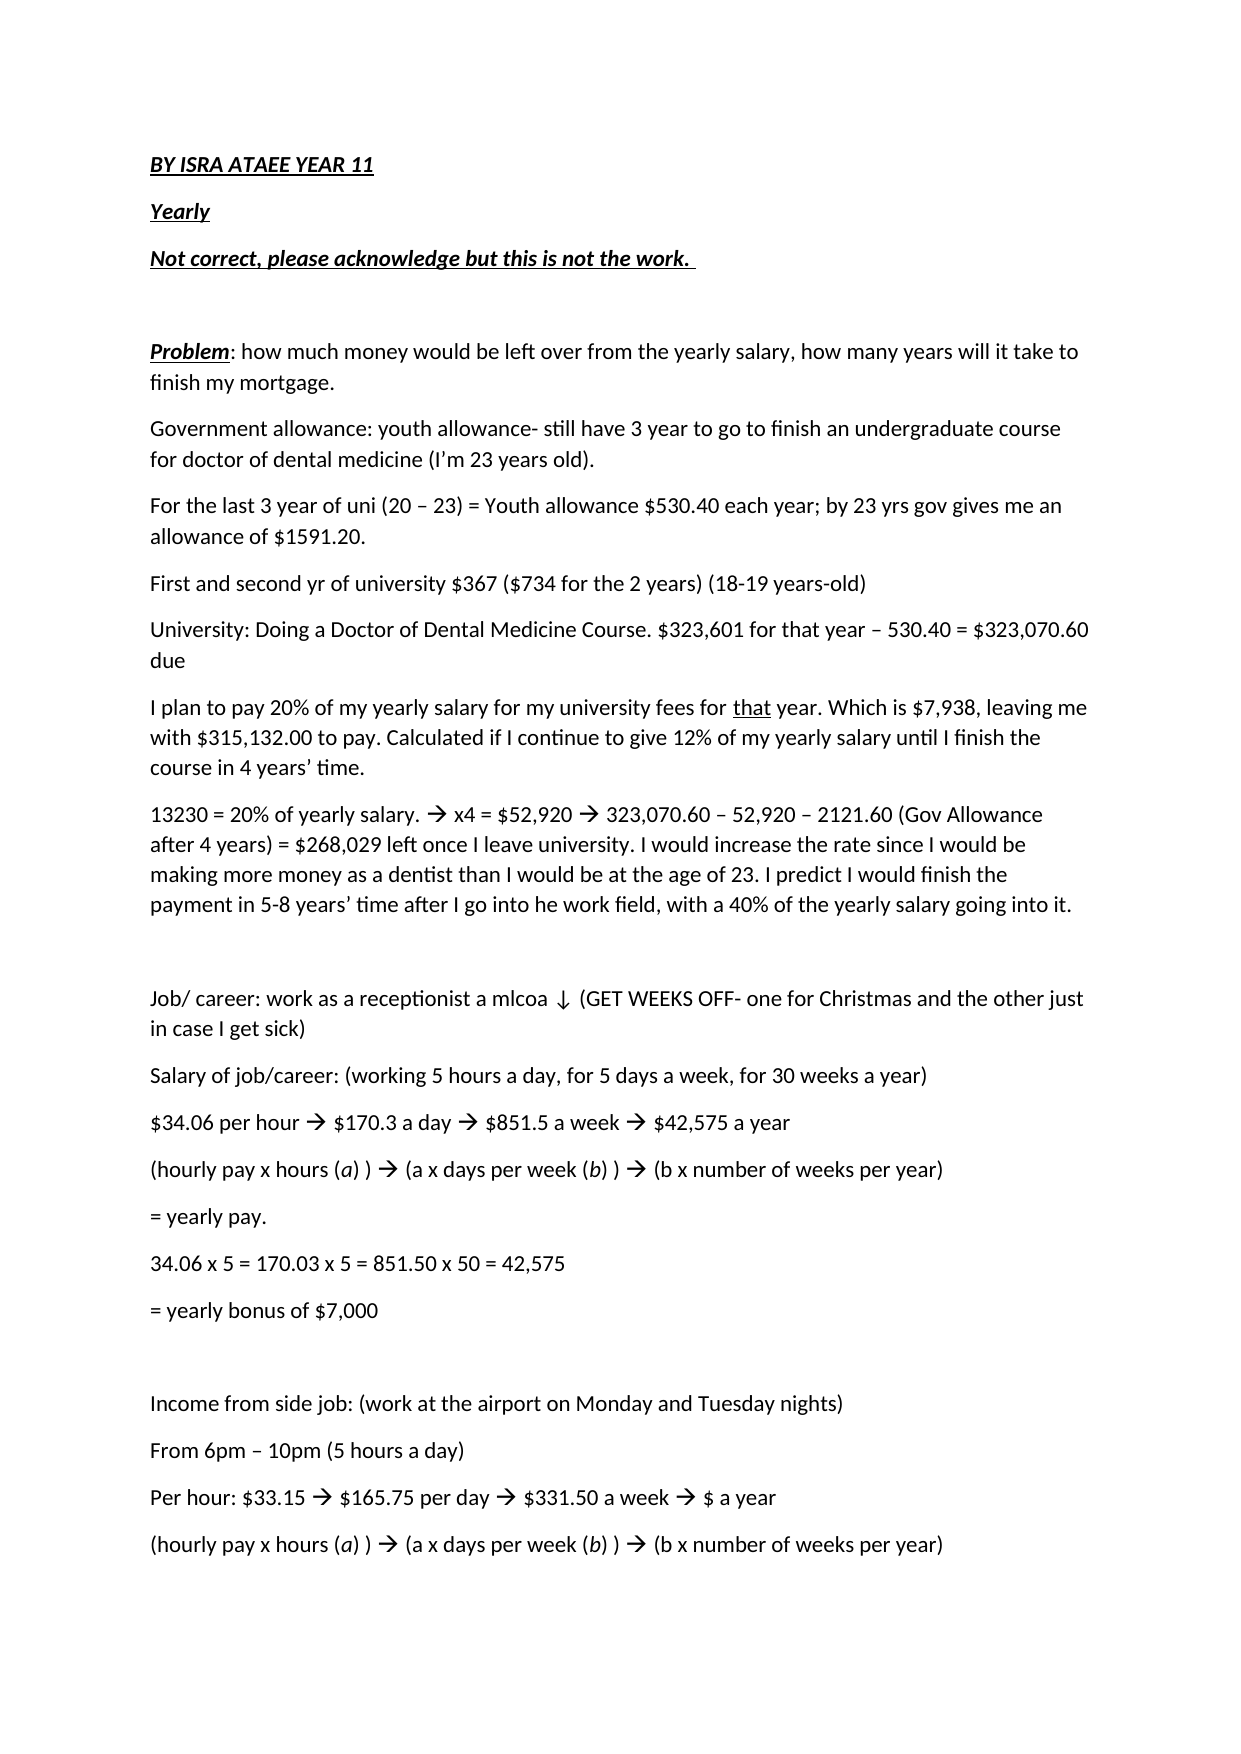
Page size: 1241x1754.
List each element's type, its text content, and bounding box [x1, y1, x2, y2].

text 34.06 x 5 = 170.03 x 5 = 851.50 x 50 = 42,575 [150, 1249, 1090, 1277]
text Per hour: $33.15 $165.75 per day $331.50 a week $ a year [150, 1483, 1090, 1511]
text $34.06 per hour $170.3 a day $851.5 a week $42,575 a year [150, 1108, 1090, 1136]
text Problem: how much money would be left over from the yearly salary, how many years will it take to finish my mortgage. [150, 337, 1090, 396]
text I plan to pay 20% of my yearly salary for my university fees for that year. Which is $7,938, leaving me with $315,132.00 to pay. Calculated if I continue to give 12% of my yearly salary until I finish the course in 4 years’ time. [150, 693, 1090, 781]
text Income from side job: (work at the airport on Monday and Tuesday nights) [150, 1389, 1090, 1418]
text First and second yr of university $367 ($734 for the 2 years) (18-19 years-old) [150, 569, 1090, 597]
text Yearly [150, 197, 1090, 225]
text University: Doing a Doctor of Dental Medicine Course. $323,601 for that year – 530.40 = $323,070.60 due [150, 616, 1090, 674]
text Not correct, please acknowledge but this is not the work. [150, 244, 1090, 272]
text 13230 = 20% of yearly salary. x4 = $52,920 323,070.60 – 52,920 – 2121.60 (Gov Allowance after 4 years) = $268,029 left once I leave university. I would increase the rate since I would be making more money as a dentist than I would be at the age of 23. I predict I would finish the payment in 5-8 years’ time after I go into he work field, with a 40% of the yearly salary going into it. [150, 800, 1090, 919]
text = yearly pay. [150, 1202, 1090, 1230]
text Government allowance: youth allowance- still have 3 year to go to finish an undergraduate course for doctor of dental medicine (I’m 23 years old). [150, 414, 1090, 473]
text Job/ career: work as a receptionist a mlcoa ↓ (GET WEEKS OFF- one for Christmas and the other just in case I get sick) [150, 984, 1090, 1043]
text Salary of job/career: (working 5 hours a day, for 5 days a week, for 30 weeks a year) [150, 1061, 1090, 1089]
text For the last 3 year of uni (20 – 23) = Youth allowance $530.40 each year; by 23 yrs gov gives me an allowance of $1591.20. [150, 492, 1090, 550]
text From 6pm – 10pm (5 hours a day) [150, 1436, 1090, 1464]
text (hourly pay x hours (a) ) (a x days per week (b) ) (b x number of weeks per year) [150, 1530, 1090, 1558]
text = yearly bonus of $7,000 [150, 1296, 1090, 1324]
text (hourly pay x hours (a) ) (a x days per week (b) ) (b x number of weeks per year) [150, 1155, 1090, 1183]
text BY ISRA ATAEE YEAR 11 [150, 150, 1090, 178]
